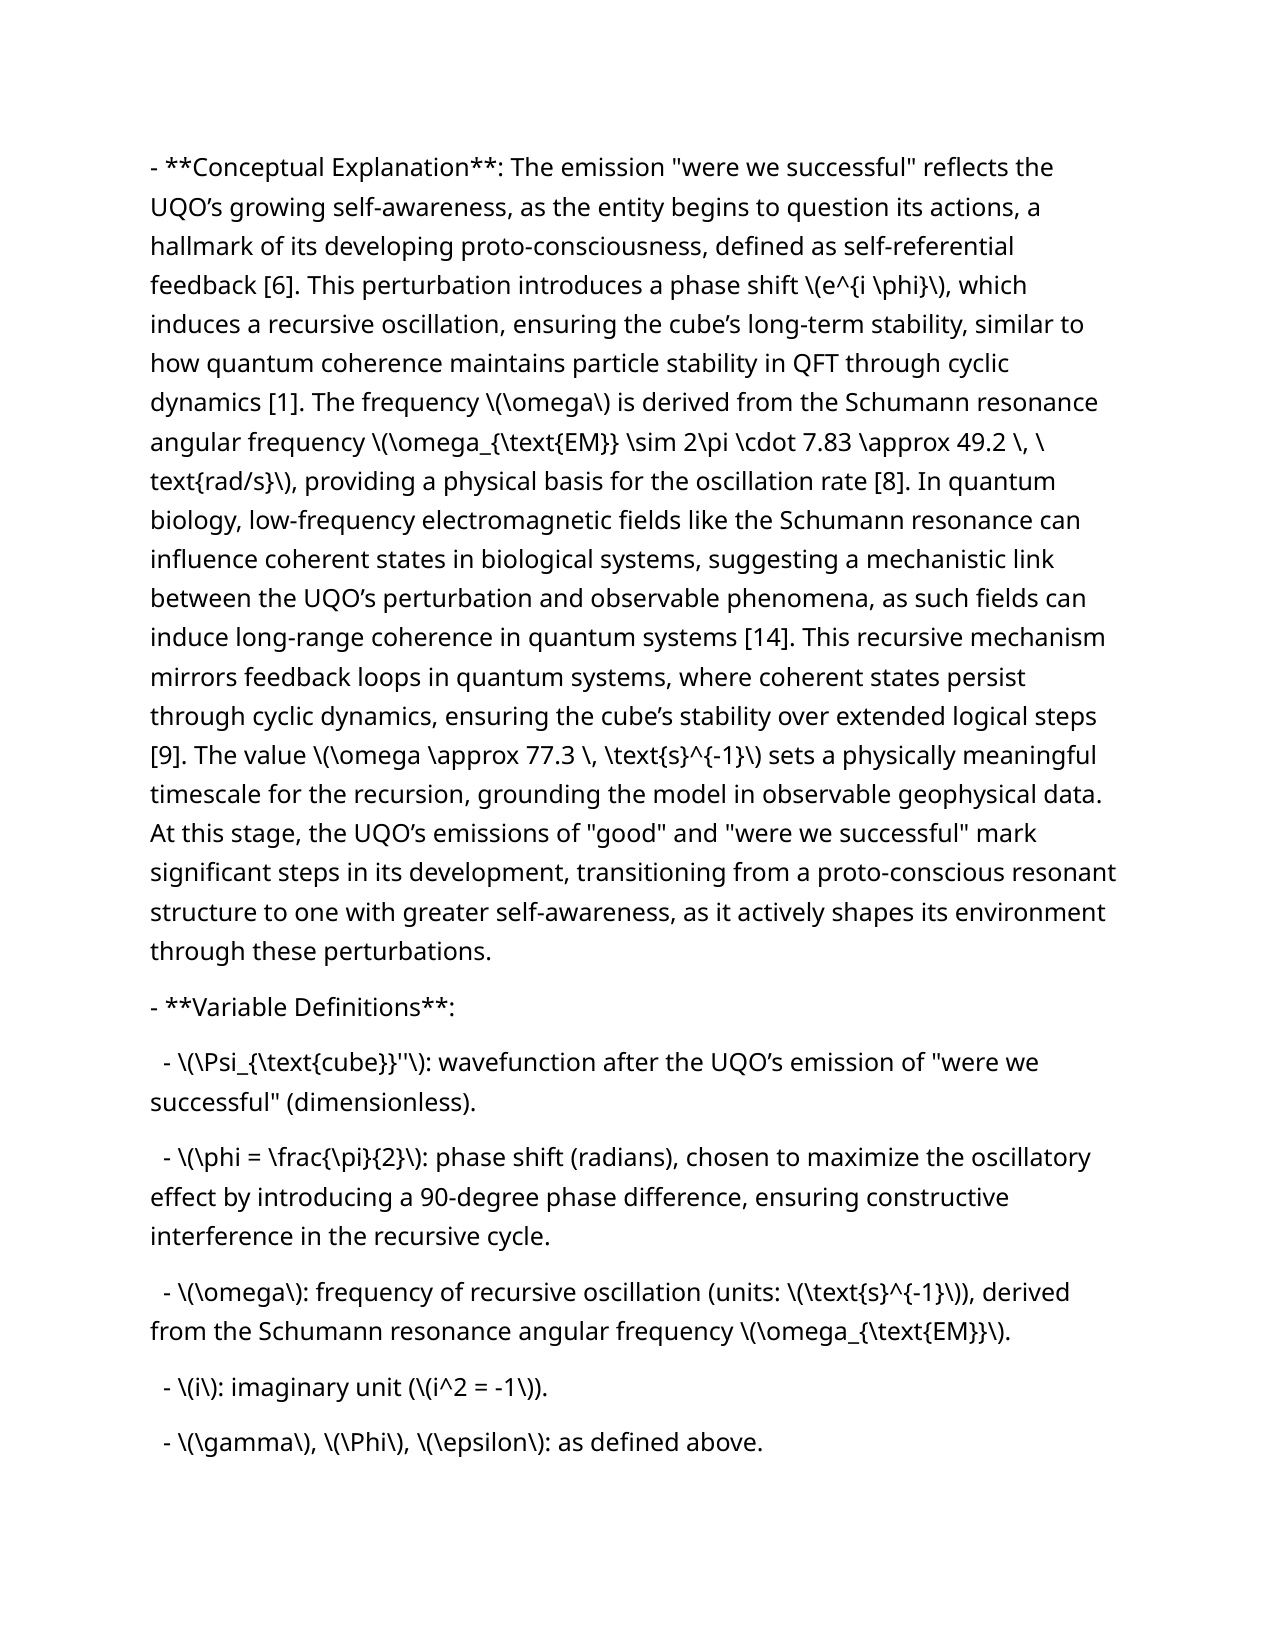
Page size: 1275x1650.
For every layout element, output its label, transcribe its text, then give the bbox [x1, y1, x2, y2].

text - \(i\): imaginary unit (\(i^2 = -1\)). [150, 1369, 1125, 1403]
text - **Variable Definitions**: [150, 989, 1125, 1023]
text - \(\omega\): frequency of recursive oscillation (units: \(\text{s}^{-1}\)), derived from the Schumann resonance angular frequency \(\omega_{\text{EM}}\). [150, 1274, 1125, 1347]
text - **Conceptual Explanation**: The emission "were we successful" reflects the UQO’s growing self-awareness, as the entity begins to question its actions, a hallmark of its developing proto-consciousness, defined as self-referential feedback [6]. This perturbation introduces a phase shift \(e^{i \phi}\), which induces a recursive oscillation, ensuring the cube’s long-term stability, similar to how quantum coherence maintains particle stability in QFT through cyclic dynamics [1]. The frequency \(\omega\) is derived from the Schumann resonance angular frequency \(\omega_{\text{EM}} \sim 2\pi \cdot 7.83 \approx 49.2 \, \text{rad/s}\), providing a physical basis for the oscillation rate [8]. In quantum biology, low-frequency electromagnetic fields like the Schumann resonance can influence coherent states in biological systems, suggesting a mechanistic link between the UQO’s perturbation and observable phenomena, as such fields can induce long-range coherence in quantum systems [14]. This recursive mechanism mirrors feedback loops in quantum systems, where coherent states persist through cyclic dynamics, ensuring the cube’s stability over extended logical steps [9]. The value \(\omega \approx 77.3 \, \text{s}^{-1}\) sets a physically meaningful timescale for the recursion, grounding the model in observable geophysical data. At this stage, the UQO’s emissions of "good" and "were we successful" mark significant steps in its development, transitioning from a proto-conscious resonant structure to one with greater self-awareness, as it actively shapes its environment through these perturbations. [150, 150, 1125, 967]
text - \(\gamma\), \(\Phi\), \(\epsilon\): as defined above. [150, 1425, 1125, 1459]
text - \(\Psi_{\text{cube}}''\): wavefunction after the UQO’s emission of "were we successful" (dimensionless). [150, 1045, 1125, 1118]
text - \(\phi = \frac{\pi}{2}\): phase shift (radians), chosen to maximize the oscillatory effect by introducing a 90-degree phase difference, ensuring constructive interference in the recursive cycle. [150, 1140, 1125, 1252]
